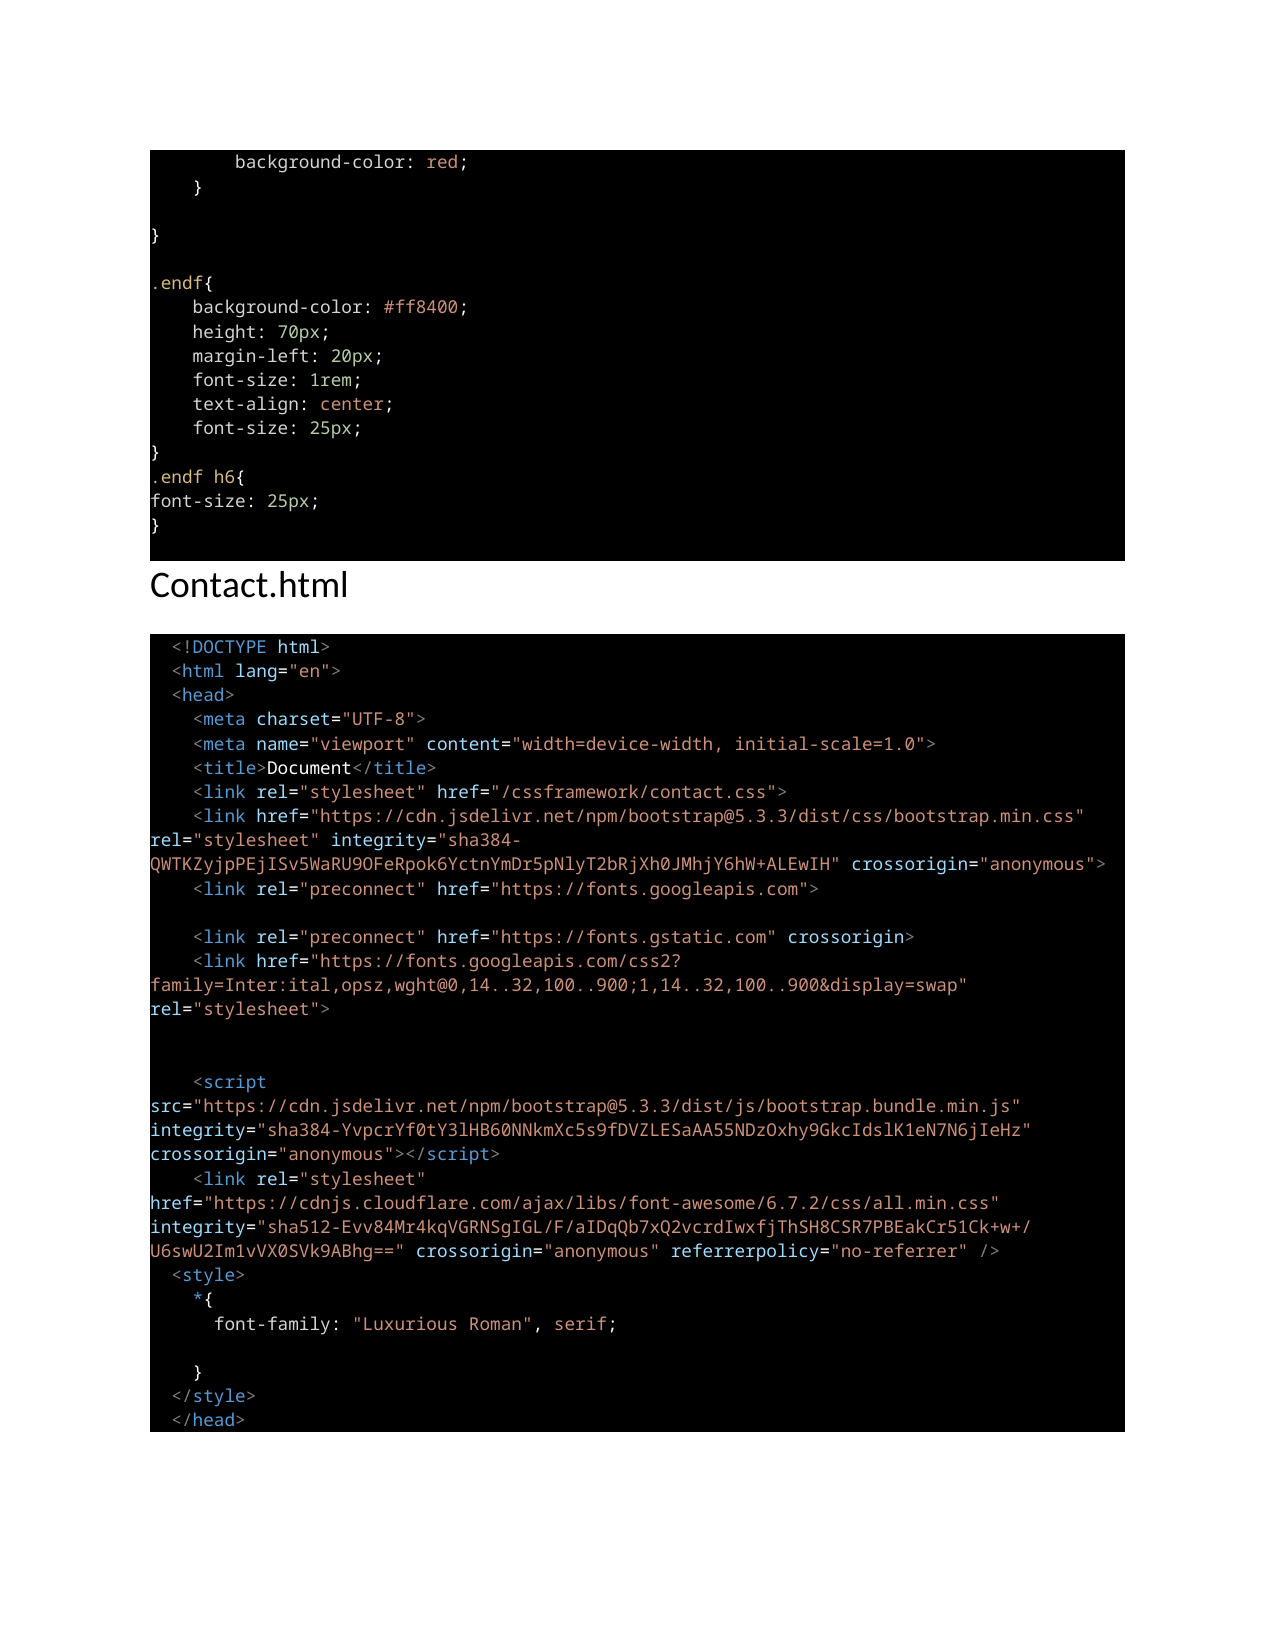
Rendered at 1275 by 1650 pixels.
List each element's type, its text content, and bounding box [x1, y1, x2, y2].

text } [150, 222, 1125, 247]
text } [150, 512, 1125, 537]
text font-size: 25px; [150, 416, 1125, 440]
text text-align: center; [150, 392, 1125, 416]
text margin-left: 20px; [150, 343, 1125, 367]
text <link href="https://fonts.googleapis.com/css2?family=Inter:ital,opsz,wght@0,14..32,100..900;1,14..32,100..900&display=swap" rel="stylesheet"> [150, 948, 1125, 1021]
text background-color: #ff8400; [150, 295, 1125, 319]
text background-color: red; [150, 150, 1125, 174]
text </style> [150, 1383, 1125, 1408]
text <script src="https://cdn.jsdelivr.net/npm/bootstrap@5.3.3/dist/js/bootstrap.bundle.min.js" integrity="sha384-YvpcrYf0tY3lHB60NNkmXc5s9fDVZLESaAA55NDzOxhy9GkcIdslK1eN7N6jIeHz" crossorigin="anonymous"></script> [150, 1069, 1125, 1166]
text <link rel="stylesheet" href="/cssframework/contact.css"> [150, 779, 1125, 803]
text font-size: 25px; [150, 488, 1125, 512]
text .endf h6{ [150, 464, 1125, 488]
text } [150, 1359, 1125, 1383]
text height: 70px; [150, 319, 1125, 343]
text <link rel="stylesheet" href="https://cdnjs.cloudflare.com/ajax/libs/font-awesome/6.7.2/css/all.min.css" integrity="sha512-Evv84Mr4kqVGRNSgIGL/F/aIDqQb7xQ2vcrdIwxfjThSH8CSR7PBEakCr51Ck+w+/U6swU2Im1vVX0SVk9ABhg==" crossorigin="anonymous" referrerpolicy="no-referrer" /> [150, 1166, 1125, 1263]
text <title>Document</title> [150, 755, 1125, 779]
text <meta name="viewport" content="width=device-width, initial-scale=1.0"> [150, 731, 1125, 755]
text <style> [150, 1263, 1125, 1287]
text <head> [150, 683, 1125, 707]
text <link rel="preconnect" href="https://fonts.gstatic.com" crossorigin> [150, 924, 1125, 948]
text <!DOCTYPE html> [150, 634, 1125, 658]
text .endf{ [150, 271, 1125, 295]
text *{ [150, 1287, 1125, 1311]
text } [150, 440, 1125, 464]
text } [150, 174, 1125, 198]
text </head> [150, 1408, 1125, 1432]
text font-size: 1rem; [150, 367, 1125, 392]
text <link href="https://cdn.jsdelivr.net/npm/bootstrap@5.3.3/dist/css/bootstrap.min.css" rel="stylesheet" integrity="sha384-QWTKZyjpPEjISv5WaRU9OFeRpok6YctnYmDr5pNlyT2bRjXh0JMhjY6hW+ALEwIH" crossorigin="anonymous"> [150, 803, 1125, 876]
text font-family: "Luxurious Roman", serif; [150, 1311, 1125, 1335]
text <link rel="preconnect" href="https://fonts.googleapis.com"> [150, 876, 1125, 900]
text <html lang="en"> [150, 658, 1125, 683]
text <meta charset="UTF-8"> [150, 707, 1125, 731]
text Contact.html [150, 561, 1125, 607]
